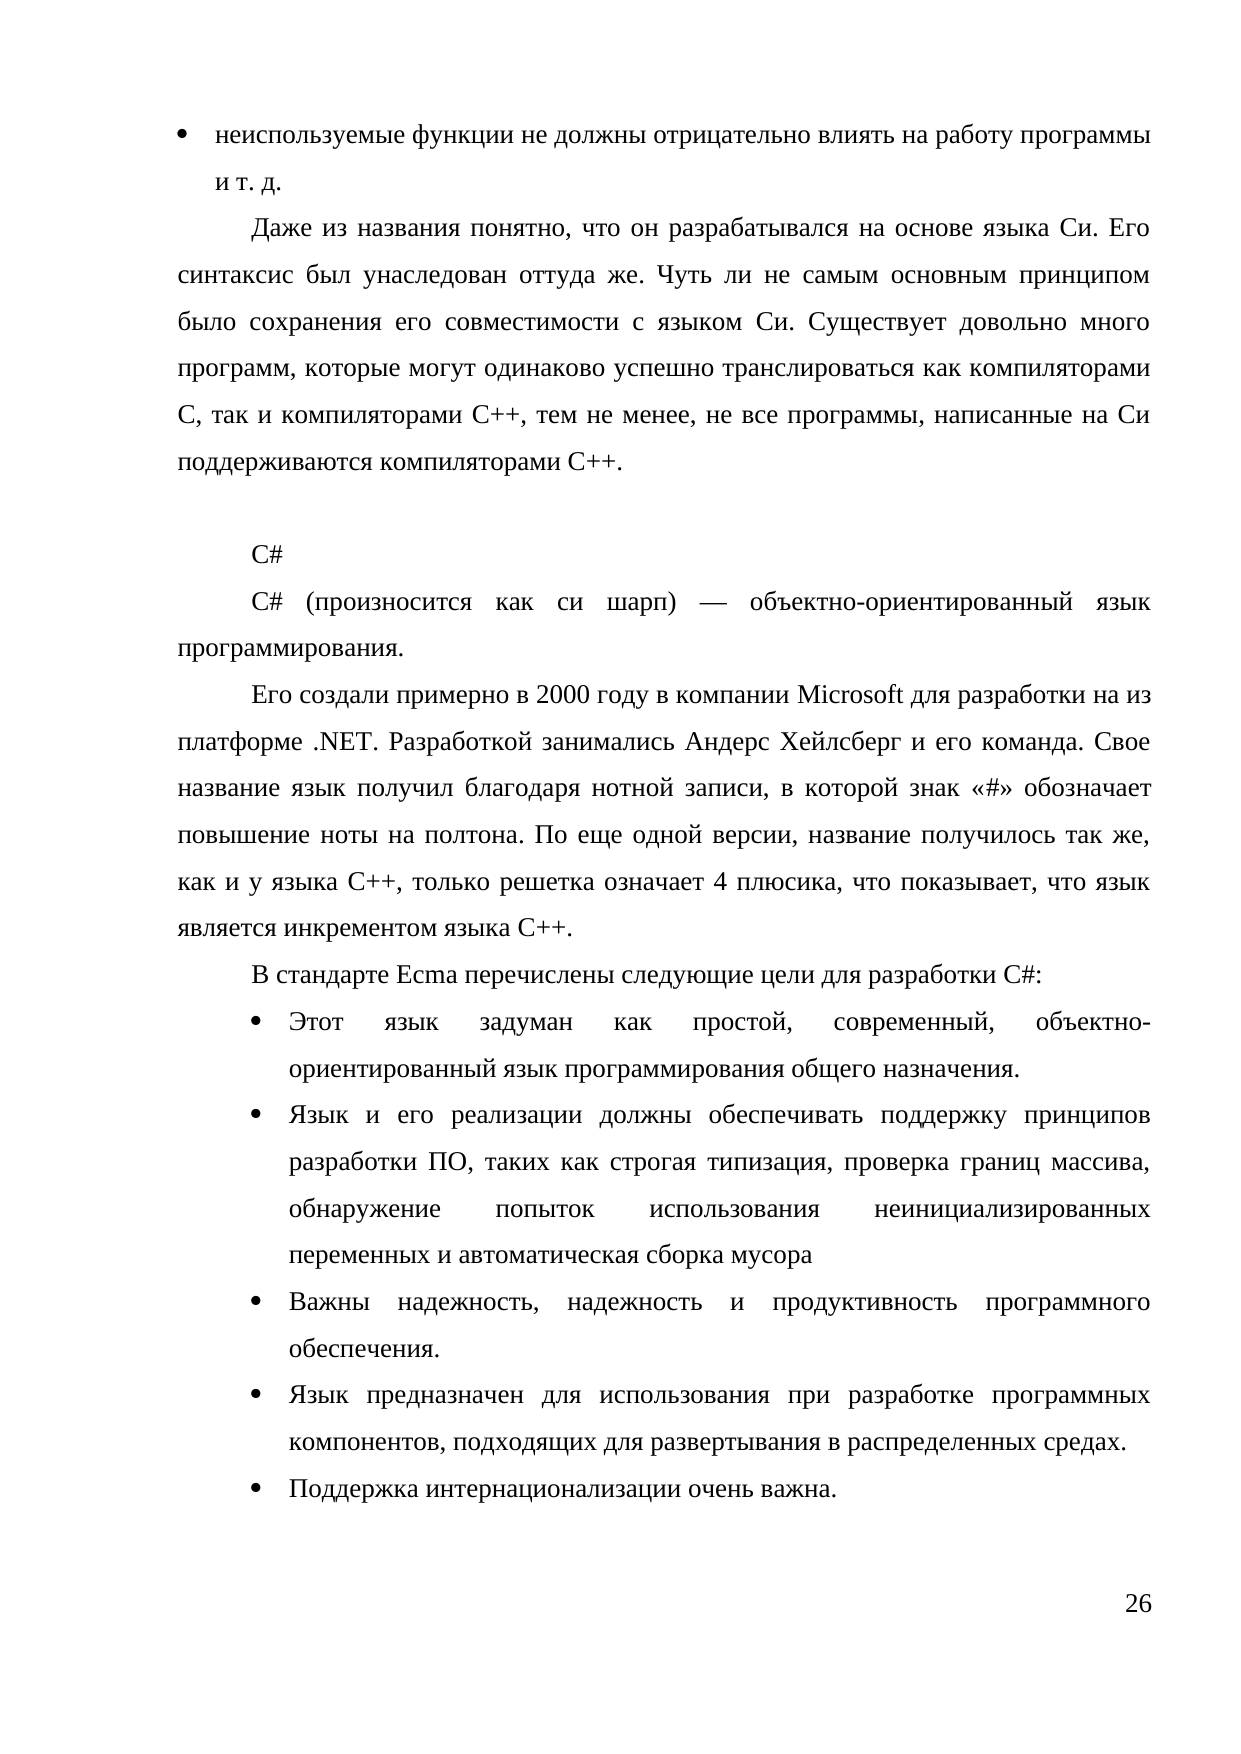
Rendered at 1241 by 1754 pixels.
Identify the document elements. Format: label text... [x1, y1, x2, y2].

list Язык предназначен для использования при разработке программных компонентов, подходящих для развертывания в распределенных средах. [251, 1378, 1152, 1456]
text C# [177, 538, 1152, 569]
text Его создали примерно в 2000 году в компании Microsoft для разработки на из платформе .NЕТ. Разработкой занимались Андерс Хейлсберг и его команда. Свое название язык получил благодаря нотной записи, в которой знак «#» обозначает повышение ноты на полтона. По еще одной версии, название получилось так же, как и у языка С++, только решетка означает 4 плюсика, что показывает, что язык является инкрементом языка C++. [177, 678, 1152, 943]
text В стандарте Ecma перечислены следующие цели для разработки C#: [177, 958, 1152, 989]
list Важны надежность, надежность и продуктивность программного обеспечения. [251, 1285, 1152, 1363]
text Даже из названия понятно, что он разрабатывался на основе языка Си. Его синтаксис был унаследован оттуда же. Чуть ли не самым основным принципом было сохранения его совместимости с языком Си. Существует довольно много программ, которые могут одинаково успешно транслироваться как компиляторами C, так и компиляторами C++, тем не менее, не все программы, написанные на Си поддерживаются компиляторами С++. [177, 212, 1152, 476]
list Поддержка интернационализации очень важна. [251, 1472, 1152, 1503]
text C# (произносится как си шарп) — объектно-ориентированный язык программирования. [177, 585, 1152, 663]
list Язык и его реализации должны обеспечивать поддержку принципов разработки ПО, таких как строгая типизация, проверка границ массива, обнаружение попыток использования неинициализированных переменных и автоматическая сборка мусора [251, 1098, 1152, 1269]
list Этот язык задуман как простой, современный, объектно-ориентированный язык программирования общего назначения. [251, 1005, 1152, 1083]
list неиспользуемые функции не должны отрицательно влиять на работу программы и т. д. [177, 118, 1152, 196]
